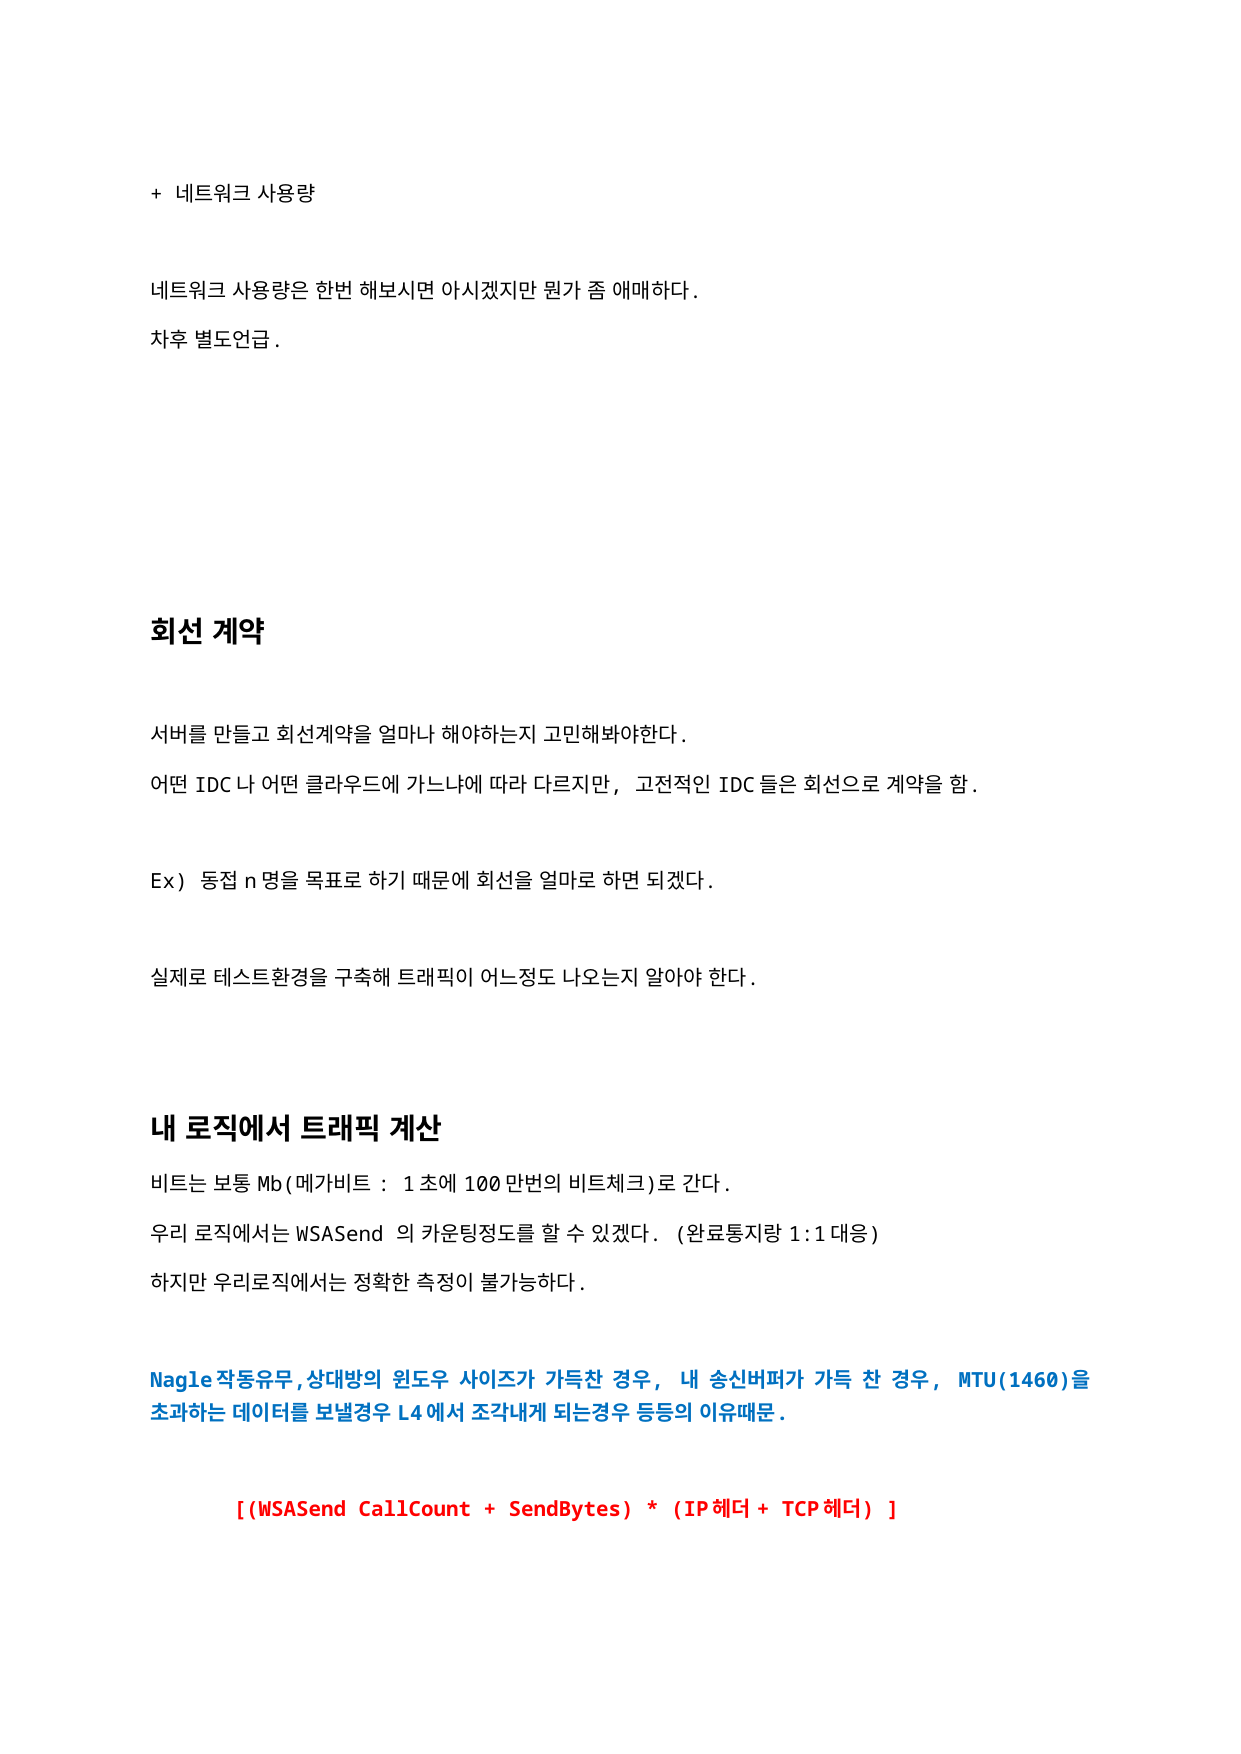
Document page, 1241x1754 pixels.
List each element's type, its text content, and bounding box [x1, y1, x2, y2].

text Ex) 동접 n명을 목표로 하기 때문에 회선을 얼마로 하면 되겠다. [150, 865, 1090, 895]
text 어떤 IDC나 어떤 클라우드에 가느냐에 따라 다르지만, 고전적인 IDC들은 회선으로 계약을 함. [150, 768, 1090, 798]
text [(WSASend CallCount + SendBytes) * (IP헤더 + TCP헤더) ] [150, 1492, 1090, 1523]
text 우리 로직에서는 WSASend 의 카운팅정도를 할 수 있겠다. (완료통지랑 1:1대응) [150, 1217, 1090, 1247]
text Nagle작동유무,상대방의 윈도우 사이즈가 가득찬 경우, 내 송신버퍼가 가득 찬 경우, MTU(1460)을 초과하는 데이터를 보낼경우 L4에서 조각내게 되는경우 등등의 이유때문. [150, 1363, 1090, 1426]
text 네트워크 사용량은 한번 해보시면 아시겠지만 뭔가 좀 애매하다. [150, 274, 1090, 304]
text 비트는 보통 Mb(메가비트 : 1초에 100만번의 비트체크)로 간다. [150, 1168, 1090, 1198]
text 내 로직에서 트래픽 계산 [150, 1105, 1090, 1148]
text 회선 계약 [150, 609, 1090, 651]
text 하지만 우리로직에서는 정확한 측정이 불가능하다. [150, 1266, 1090, 1297]
text 서버를 만들고 회선계약을 얼마나 해야하는지 고민해봐야한다. [150, 719, 1090, 749]
text 차후 별도언급. [150, 323, 1090, 353]
text + 네트워크 사용량 [150, 177, 1090, 207]
text 실제로 테스트환경을 구축해 트래픽이 어느정도 나오는지 알아야 한다. [150, 961, 1090, 992]
